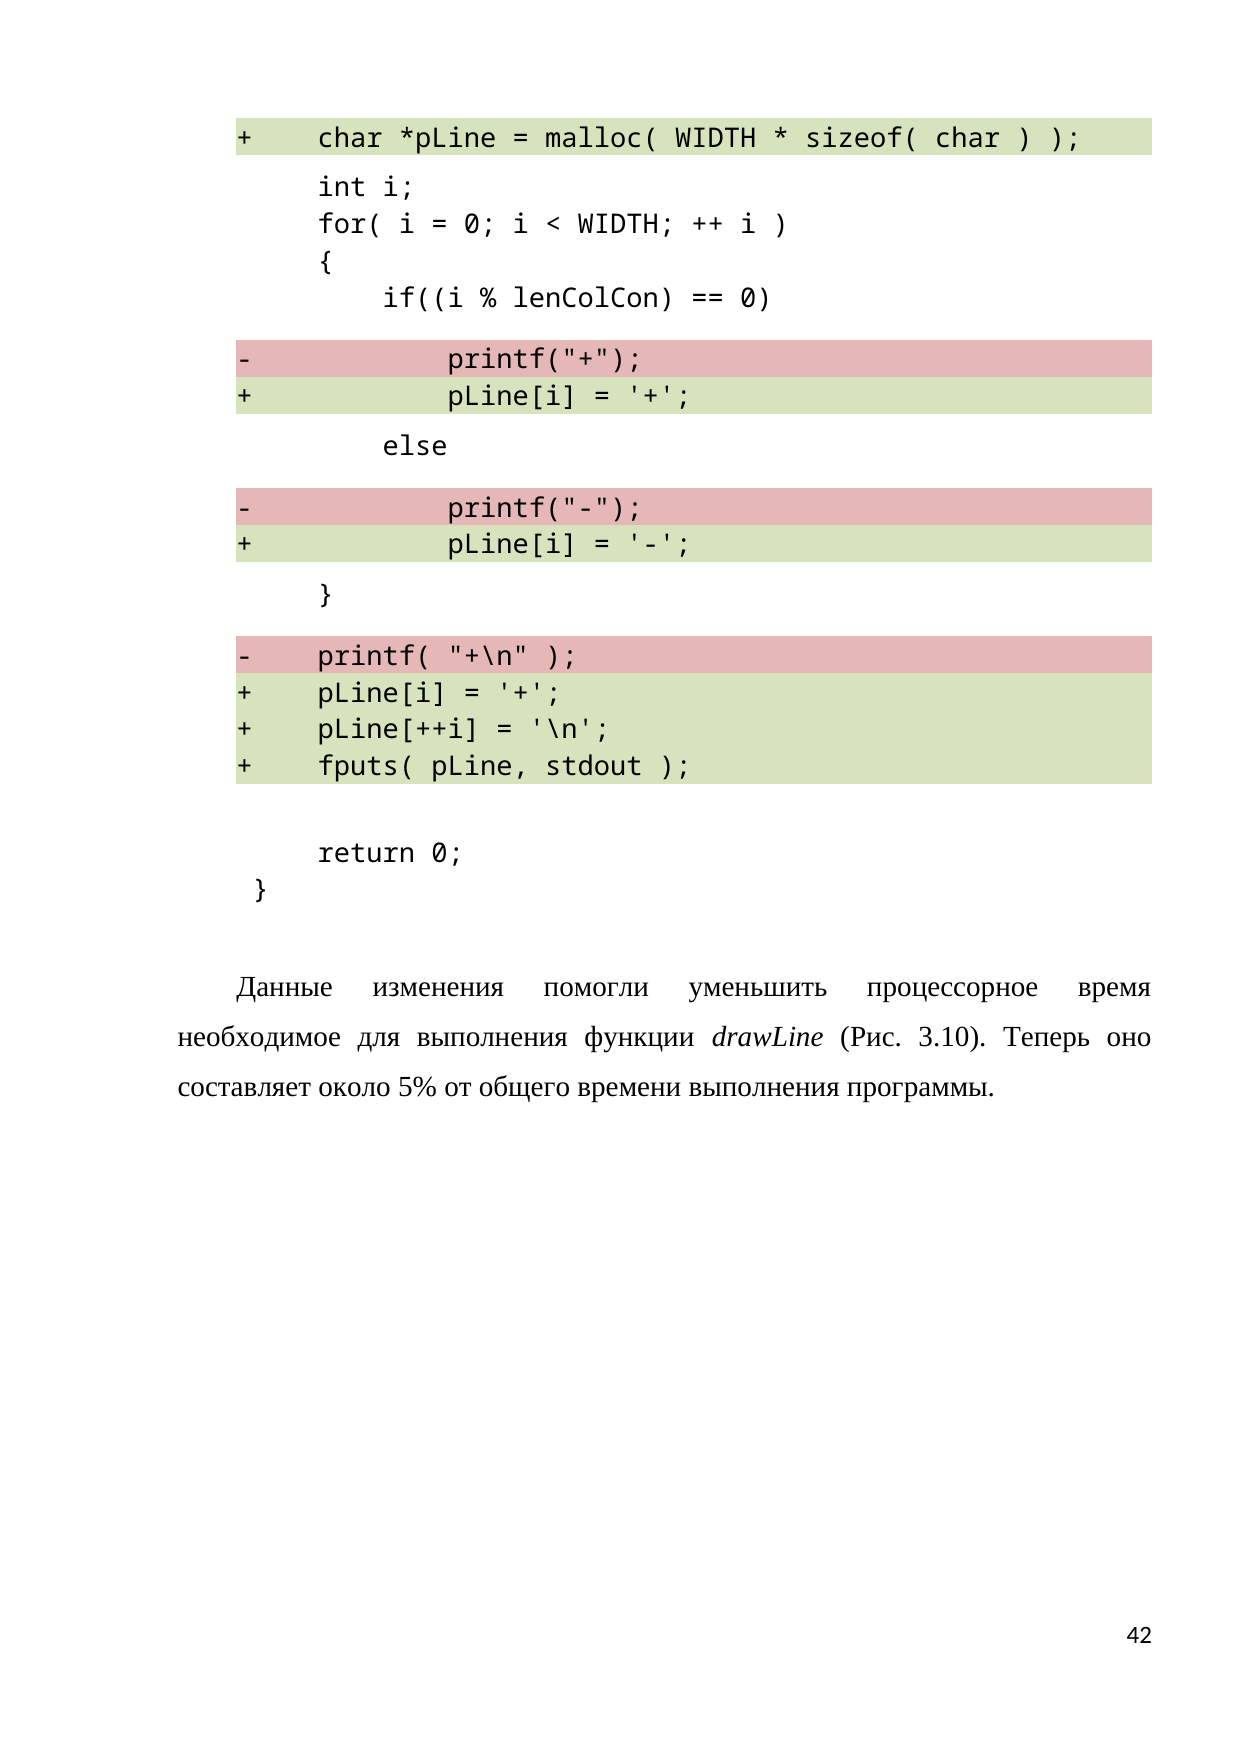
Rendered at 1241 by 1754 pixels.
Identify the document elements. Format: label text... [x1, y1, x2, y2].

text + pLine[i] = '+'; [236, 377, 1152, 414]
text - printf("-"); [236, 488, 1152, 525]
text } [236, 574, 1152, 611]
text else [236, 426, 1152, 463]
text - printf( "+\n" ); [236, 636, 1152, 673]
text { [236, 241, 1152, 278]
text + pLine[i] = '-'; [236, 525, 1152, 562]
text } [236, 870, 1152, 907]
text + char *pLine = malloc( WIDTH * sizeof( char ) ); [236, 118, 1152, 155]
text if((i % lenColCon) == 0) [236, 278, 1152, 315]
text return 0; [236, 833, 1152, 870]
text int i; [236, 167, 1152, 204]
text for( i = 0; i < WIDTH; ++ i ) [236, 204, 1152, 241]
text + pLine[++i] = '\n'; [236, 710, 1152, 747]
text + pLine[i] = '+'; [236, 673, 1152, 710]
text - printf("+"); [236, 340, 1152, 377]
text + fputs( pLine, stdout ); [236, 747, 1152, 784]
